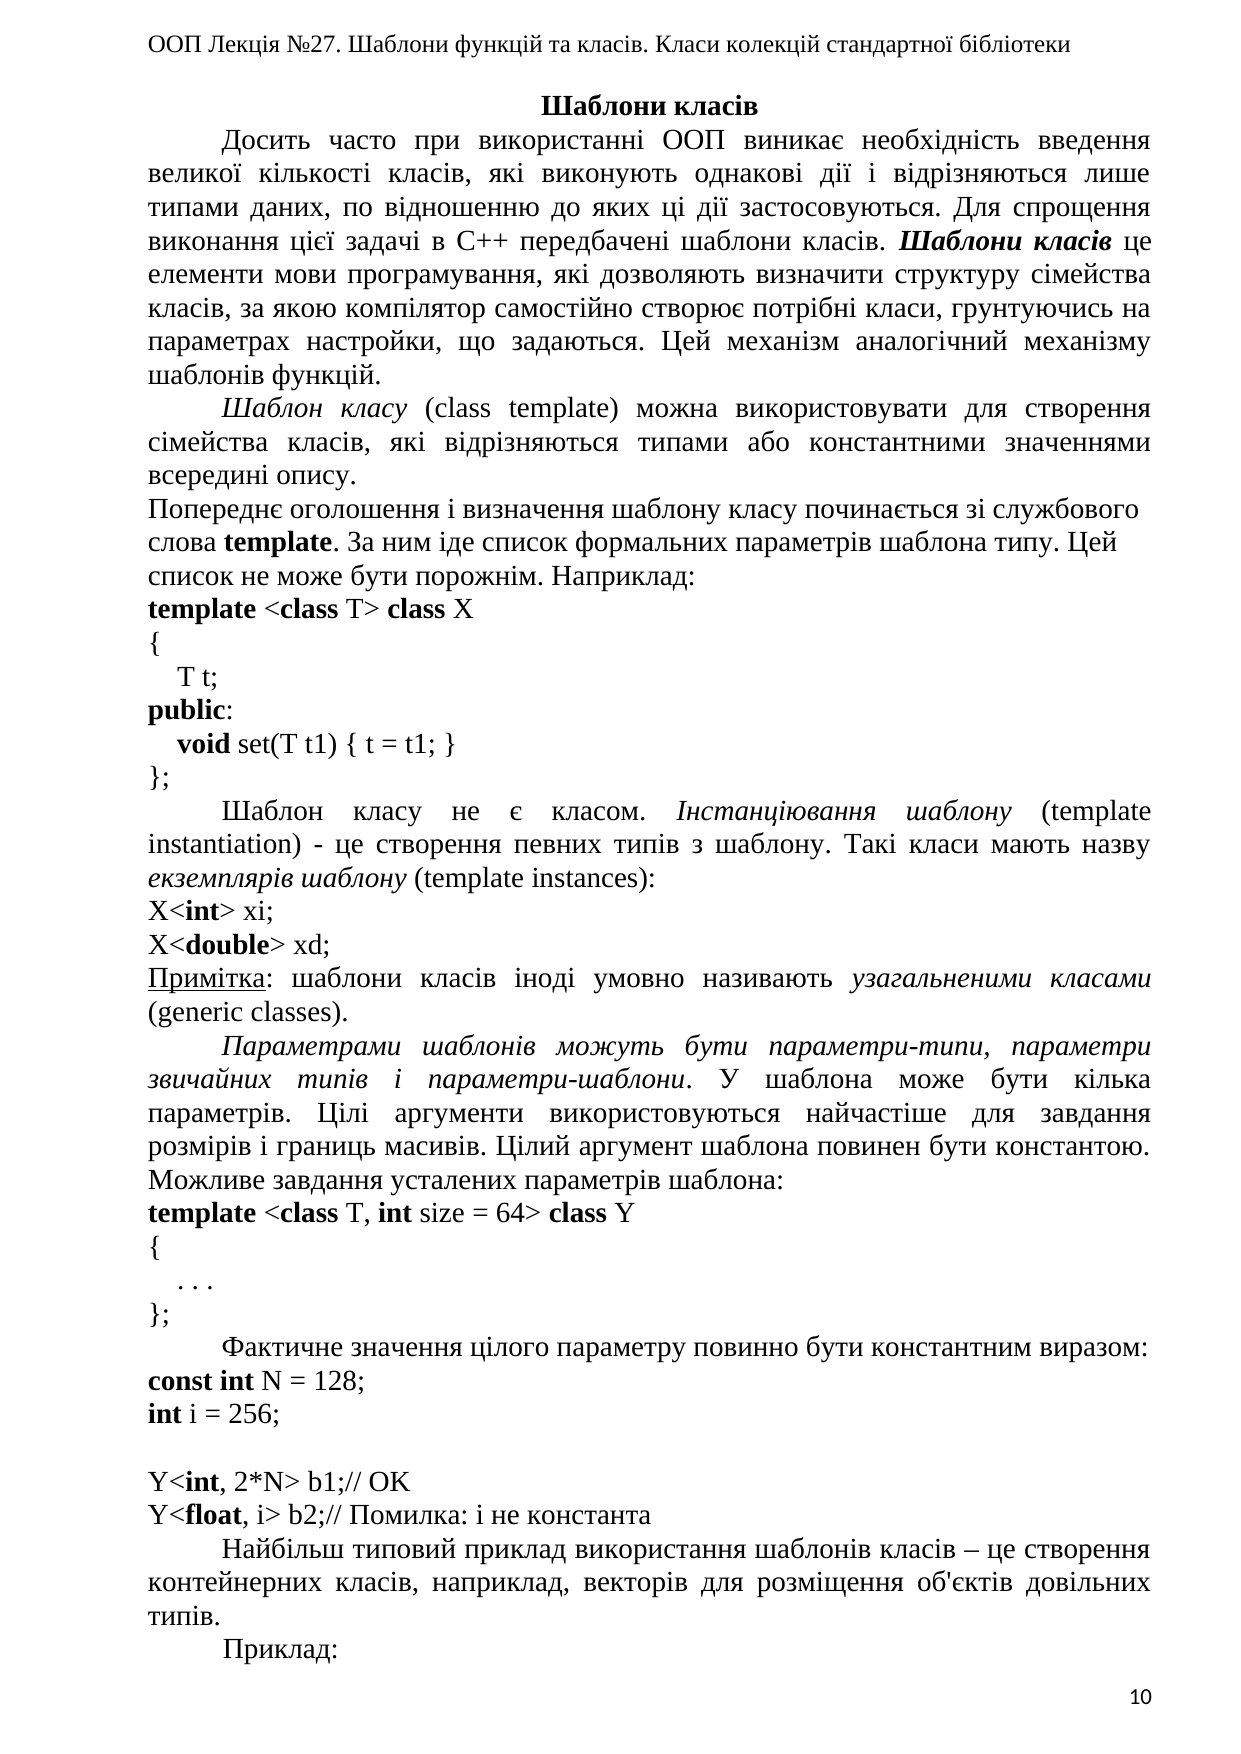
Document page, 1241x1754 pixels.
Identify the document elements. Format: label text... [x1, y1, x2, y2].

text Y<int, 2*N> b1;// OK [148, 1464, 1152, 1497]
text Приклад: [148, 1631, 1152, 1665]
text Фактичне значення цілого параметру повинно бути константним виразом: [148, 1329, 1152, 1363]
text Шаблон класу (class template) можна використовувати для створення сімейства класів, які відрізняються типами або константними значеннями всередині опису. [148, 390, 1152, 491]
text int i = 256; [148, 1397, 1152, 1430]
text const int N = 128; [148, 1363, 1152, 1397]
text template <class T> class X [148, 592, 1152, 625]
text Параметрами шаблонів можуть бути параметри-типи, параметри звичайних типів і параметри-шаблони. У шаблона може бути кілька параметрів. Цілі аргументи використовуються найчастіше для завдання розмірів і границь масивів. Цілий аргумент шаблона повинен бути константою. Можливе завдання усталених параметрів шаблона: [148, 1028, 1152, 1195]
text Y<float, i> b2;// Помилка: i не константа [148, 1497, 1152, 1531]
text { [148, 1229, 1152, 1262]
text Шаблони класів [148, 88, 1152, 122]
text template <class T, int size = 64> class Y [148, 1195, 1152, 1229]
text }; [148, 759, 1152, 793]
text { [148, 625, 1152, 659]
text }; [148, 1296, 1152, 1329]
text . . . [148, 1262, 1152, 1296]
text Попереднє оголошення і визначення шаблону класу починається зі службового слова template. За ним іде список формальних параметрів шаблона типу. Цей список не може бути порожнім. Наприклад: [148, 491, 1152, 592]
text Досить часто при використанні ООП виникає необхідність введення великої кількості класів, які виконують однакові дії і відрізняються лише типами даних, по відношенню до яких ці дії застосовуються. Для спрощення виконання цієї задачі в С++ передбачені шаблони класів. Шаблони класів це елементи мови програмування, які дозволяють визначити структуру сімейства класів, за якою компілятор самостійно створює потрібні класи, грунтуючись на параметрах настройки, що задаються. Цей механізм аналогічний механізму шаблонів функцій. [148, 122, 1152, 390]
text Шаблон класу не є класом. Інстанціювання шаблону (template instantiation) - це створення певних типів з шаблону. Такі класи мають назву екземплярів шаблону (template instances): [148, 793, 1152, 893]
text Примітка: шаблони класів іноді умовно називають узагальненими класами (generic classes). [148, 961, 1152, 1028]
text Найбільш типовий приклад використання шаблонів класів – це створення контейнерних класів, наприклад, векторів для розміщення об'єктів довільних типів. [148, 1531, 1152, 1631]
text X<int> xi; [148, 893, 1152, 927]
text public: [148, 692, 1152, 726]
text void set(T t1) { t = t1; } [148, 726, 1152, 759]
text T t; [148, 659, 1152, 692]
text X<double> xd; [148, 927, 1152, 961]
